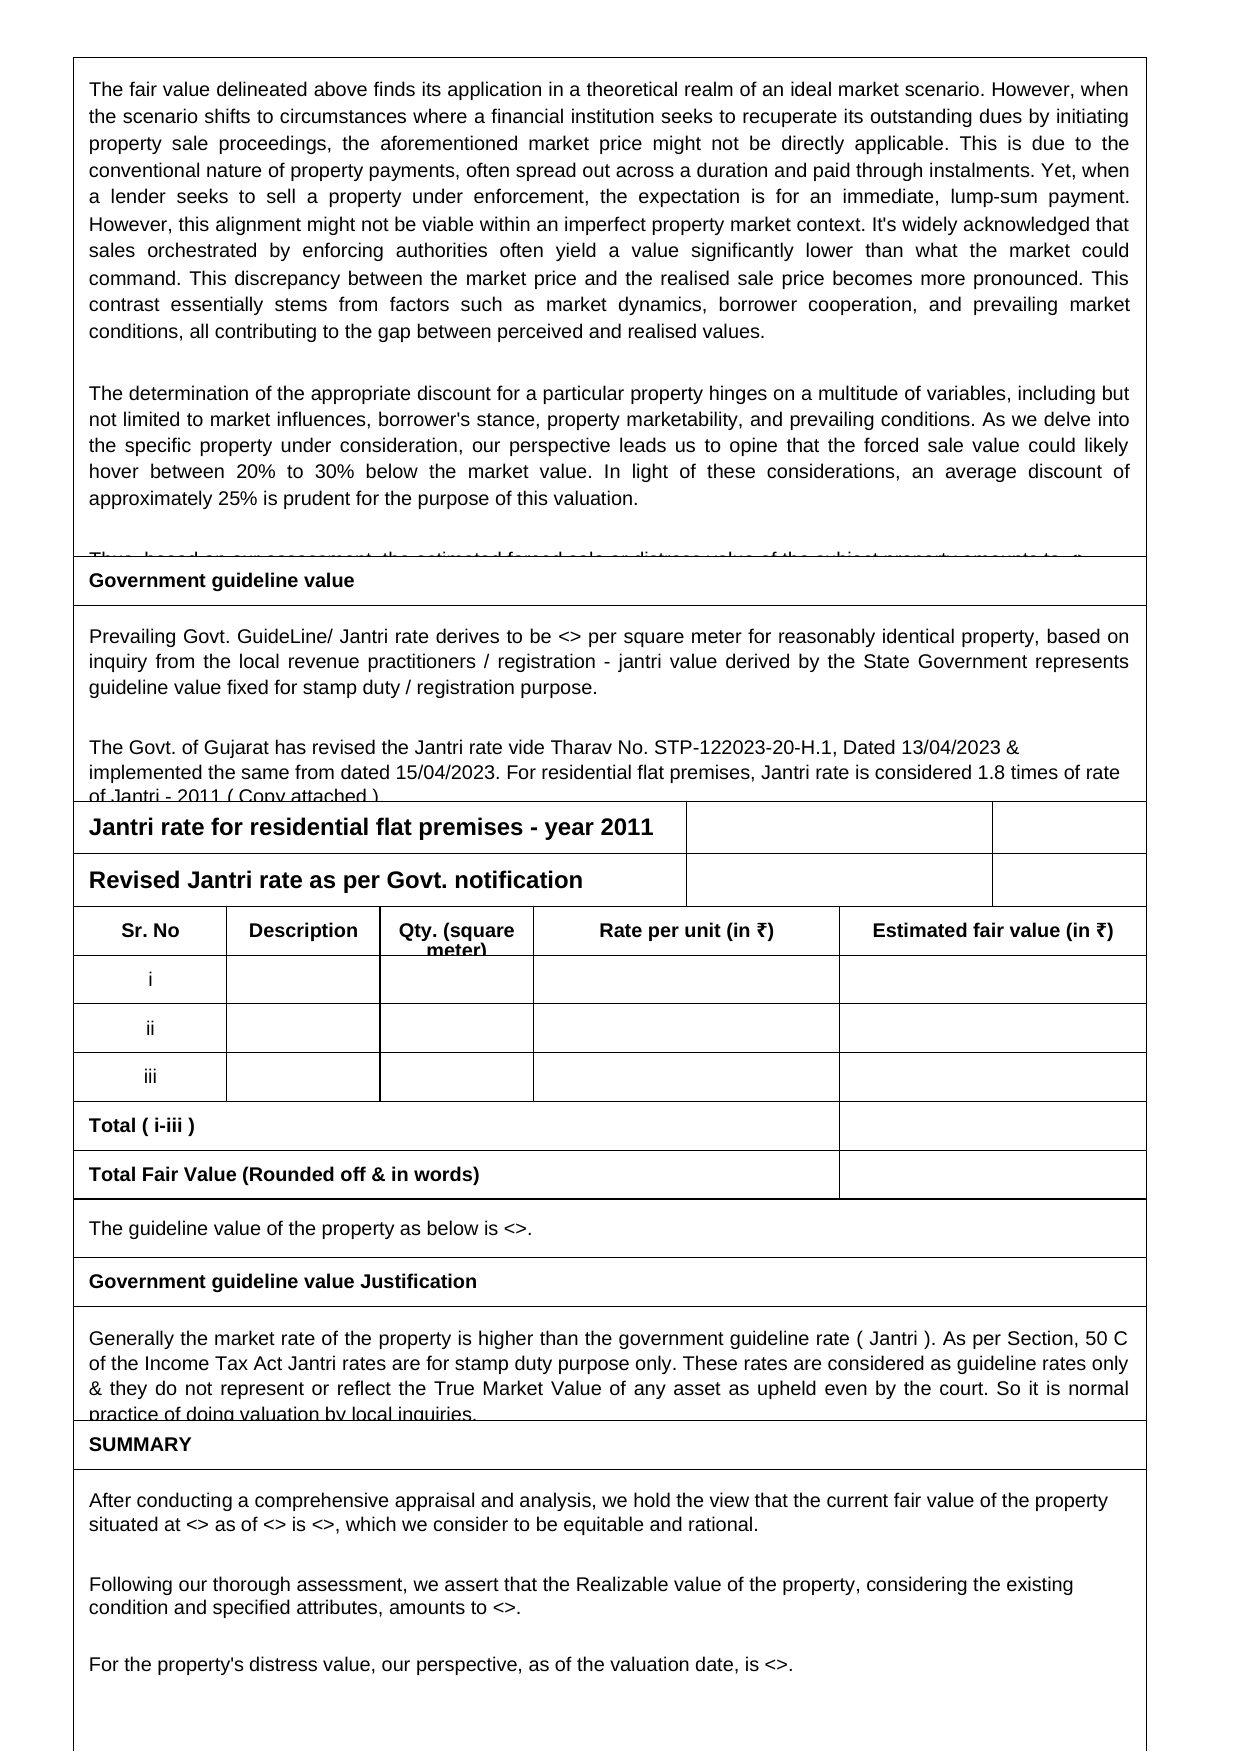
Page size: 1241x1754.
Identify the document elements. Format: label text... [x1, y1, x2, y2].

table_cell [534, 1053, 839, 1101]
table_cell [993, 802, 1146, 853]
table_cell ii [74, 1004, 226, 1052]
table_cell Qty. (square meter) [381, 907, 533, 954]
table_cell [840, 1053, 1146, 1101]
table_cell Government guideline value Justification [74, 1258, 1146, 1306]
table_cell [381, 1004, 533, 1052]
table_cell [534, 956, 839, 1003]
table_cell The guideline value of the property as below is <>. [74, 1200, 1146, 1257]
table_header The fair value delineated above finds its application in a theoretical realm of an ideal market scenario. However, when the scenario shifts to circumstances where a financial institution seeks to recuperate its outstanding dues by initiating property sale proceedings, the aforementioned market price might not be directly applicable. This is due to the conventional nature of property payments, often spread out across a duration and paid through instalments. Yet, when a lender seeks to sell a property under enforcement, the expectation is for an immediate, lump-sum payment. However, this alignment might not be viable within an imperfect property market context. It's widely acknowledged that sales orchestrated by enforcing authorities often yield a value significantly lower than what the market could command. This discrepancy between the market price and the realised sale price becomes more pronounced. This contrast essentially stems from factors such as market dynamics, borrower cooperation, and prevailing market conditions, all contributing to the gap between perceived and realised values. The determination of the appropriate discount for a particular property hinges on a multitude of variables, including but not limited to market influences, borrower's stance, property marketability, and prevailing conditions. As we delve into the specific property under consideration, our perspective leads us to opine that the forced sale value could likely hover between 20% to 30% below the market value. In light of these considerations, an average discount of approximately 25% is prudent for the purpose of this valuation. Thus, based on our assessment, the estimated forced sale or distress value of the subject property amounts to <>. This value encapsulates a careful synthesis of market realities, borrower behaviour, and the unique circumstances surrounding the sale. [74, 58, 1146, 556]
table_cell [381, 956, 533, 1003]
table_cell Total Fair Value (Rounded off & in words) [74, 1151, 839, 1198]
table_cell [840, 956, 1146, 1003]
table_cell Estimated fair value (in ₹) [840, 907, 1146, 954]
table_cell [840, 1102, 1146, 1150]
table_cell Sr. No [74, 907, 226, 954]
table_cell Prevailing Govt. GuideLine/ Jantri rate derives to be <> per square meter for reasonably identical property, based on inquiry from the local revenue practitioners / registration - jantri value derived by the State Government represents guideline value fixed for stamp duty / registration purpose. The Govt. of Gujarat has revised the Jantri rate vide Tharav No. STP-122023-20-H.1, Dated 13/04/2023 & implemented the same from dated 15/04/2023. For residential flat premises, Jantri rate is considered 1.8 times of rate of Jantri - 2011 ( Copy attached ). [74, 606, 1146, 801]
table_cell Jantri rate for residential flat premises - year 2011 [74, 802, 686, 853]
table_cell [227, 956, 379, 1003]
table_cell [840, 1004, 1146, 1052]
table_cell [687, 802, 992, 853]
table_cell Generally the market rate of the property is higher than the government guideline rate ( Jantri ). As per Section, 50 C of the Income Tax Act Jantri rates are for stamp duty purpose only. These rates are considered as guideline rates only & they do not represent or reflect the True Market Value of any asset as upheld even by the court. So it is normal practice of doing valuation by local inquiries. [74, 1307, 1146, 1420]
table_cell Revised Jantri rate as per Govt. notification [74, 854, 686, 906]
table_cell [227, 1004, 379, 1052]
table_cell SUMMARY [74, 1421, 1146, 1468]
table_cell Description [227, 907, 379, 954]
table_cell Rate per unit (in ₹) [534, 907, 839, 954]
table_cell iii [74, 1053, 226, 1101]
table_cell [381, 1053, 533, 1101]
table_cell [227, 1053, 379, 1101]
table_cell [534, 1004, 839, 1052]
table_cell [840, 1151, 1146, 1198]
table_cell [687, 854, 992, 906]
table_cell Government guideline value [74, 557, 1146, 604]
table_cell After conducting a comprehensive appraisal and analysis, we hold the view that the current fair value of the property situated at <> as of <> is <>, which we consider to be equitable and rational. Following our thorough assessment, we assert that the Realizable value of the property, considering the existing condition and specified attributes, amounts to <>. For the property's distress value, our perspective, as of the valuation date, is <>. [74, 1470, 1146, 1751]
table_cell i [74, 956, 226, 1003]
table_cell Total ( i-iii ) [74, 1102, 839, 1150]
table_cell [993, 854, 1146, 906]
